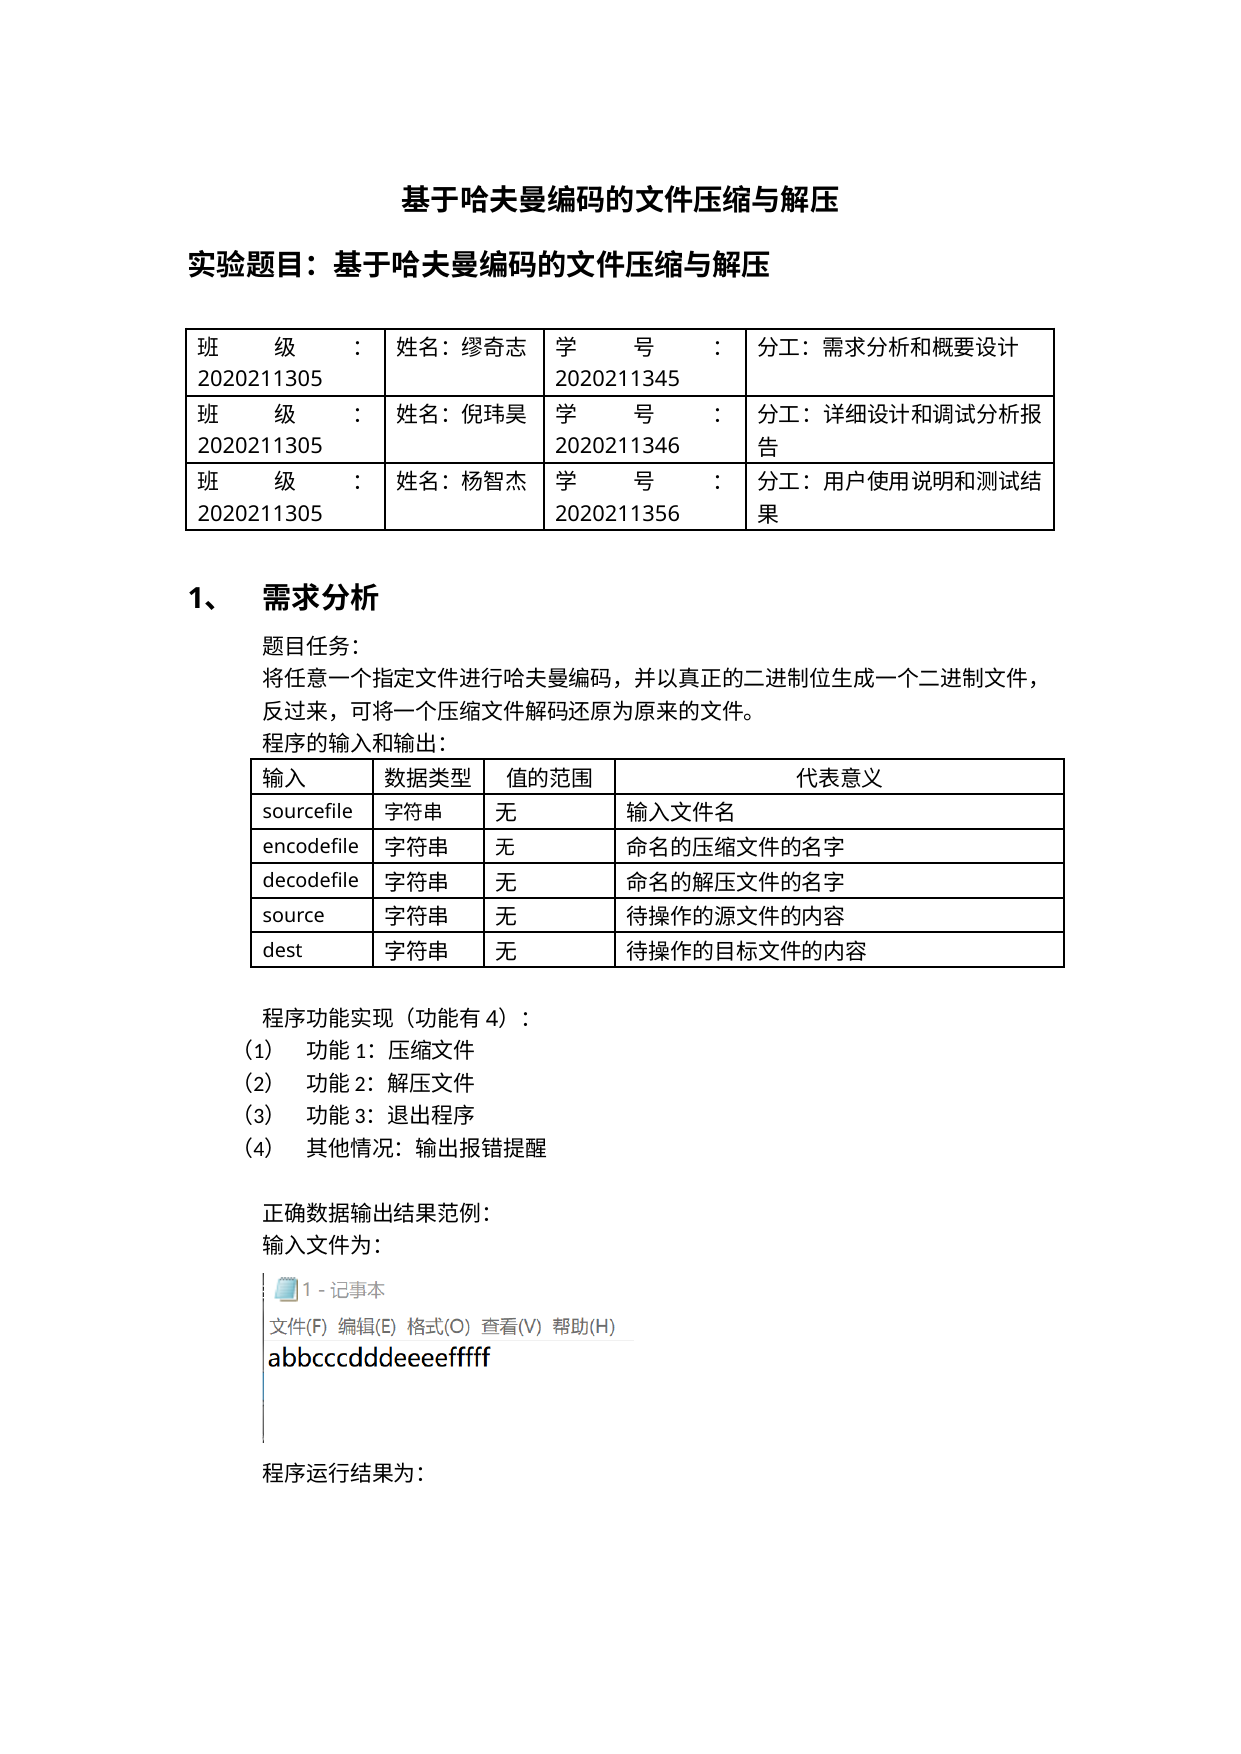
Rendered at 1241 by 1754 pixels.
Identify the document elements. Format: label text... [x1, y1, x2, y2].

table_cell 分工：详细设计和调试分析报告 [747, 397, 1053, 462]
table_cell 分工：用户使用说明和测试结果 [747, 464, 1053, 529]
table_cell 学号：2020211356 [545, 464, 745, 529]
table_cell 无 [485, 933, 614, 966]
table_cell 无 [485, 864, 614, 897]
table_cell 无 [485, 795, 614, 827]
list 正确数据输出结果范例： [262, 1195, 1053, 1228]
table_cell 姓名：倪玮昊 [386, 397, 543, 462]
picture [262, 1273, 634, 1443]
list 程序功能实现（功能有4）： [262, 1000, 1053, 1033]
table_cell 待操作的源文件的内容 [616, 899, 1063, 931]
table_cell 字符串 [374, 864, 483, 897]
table_header 姓名：缪奇志 [386, 330, 543, 394]
table_cell encodefile [252, 830, 372, 862]
table_cell dest [252, 933, 372, 966]
table_cell decodefile [252, 864, 372, 897]
table_cell 姓名：杨智杰 [386, 464, 543, 529]
table_header 输入 [252, 760, 372, 793]
table_cell 字符串 [374, 933, 483, 966]
list 程序运行结果为： [262, 1455, 1053, 1488]
list 功能2：解压文件 [231, 1065, 1053, 1098]
list 其他情况：输出报错提醒 [231, 1130, 1053, 1163]
list 需求分析 [187, 563, 1053, 628]
list 功能3：退出程序 [231, 1098, 1053, 1130]
table_header 学号：2020211345 [545, 330, 745, 394]
text 实验题目：基于哈夫曼编码的文件压缩与解压 [187, 230, 1053, 295]
table_header 班级：2020211305 [187, 330, 384, 394]
table_header 代表意义 [616, 760, 1063, 793]
list 题目任务： [262, 628, 1053, 661]
list 将任意一个指定文件进行哈夫曼编码，并以真正的二进制位生成一个二进制文件，反过来，可将一个压缩文件解码还原为原来的文件。 [262, 661, 1053, 726]
table_header 数据类型 [374, 760, 483, 793]
table_cell sourcefile [252, 795, 372, 827]
table_header 值的范围 [485, 760, 614, 793]
table_cell source [252, 899, 372, 931]
table_header 分工：需求分析和概要设计 [747, 330, 1053, 394]
list 程序的输入和输出： [262, 726, 1053, 758]
list 输入文件为： [262, 1228, 1053, 1260]
table_cell 命名的压缩文件的名字 [616, 830, 1063, 862]
table_cell 待操作的目标文件的内容 [616, 933, 1063, 966]
table_cell 字符串 [374, 899, 483, 931]
table_cell 命名的解压文件的名字 [616, 864, 1063, 897]
table_cell 输入文件名 [616, 795, 1063, 827]
table_cell 字符串 [374, 830, 483, 862]
table_cell 班级：2020211305 [187, 397, 384, 462]
list 功能 1：压缩文件 [231, 1033, 1053, 1065]
table_cell 无 [485, 899, 614, 931]
table_cell 班级：2020211305 [187, 464, 384, 529]
text 基于哈夫曼编码的文件压缩与解压 [187, 165, 1053, 230]
table_cell 无 [485, 830, 614, 862]
table_cell 字符串 [374, 795, 483, 827]
table_cell 学号：2020211346 [545, 397, 745, 462]
